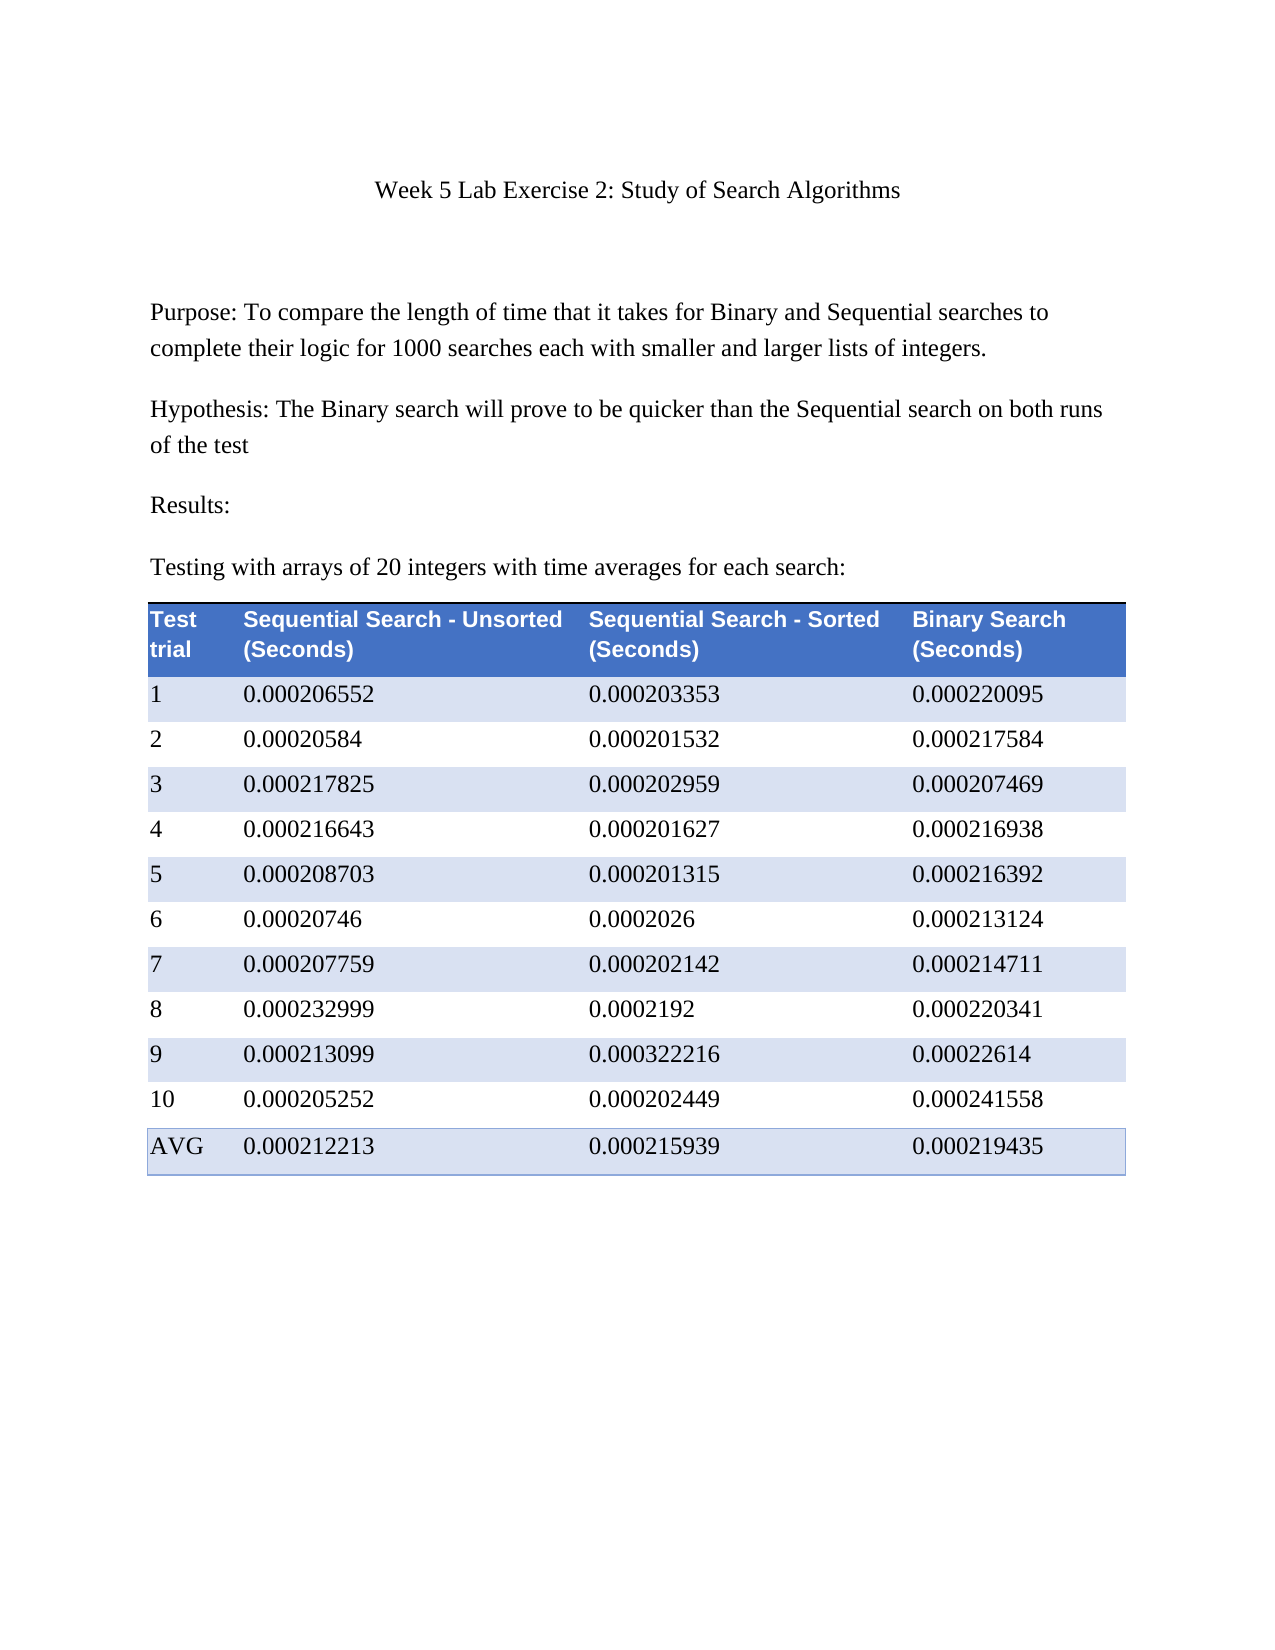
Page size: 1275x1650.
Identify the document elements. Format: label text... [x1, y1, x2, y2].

table_cell 0.000201627 [586, 812, 910, 857]
table_cell 0.000216392 [910, 857, 1126, 902]
table_cell 0.00020584 [241, 722, 586, 767]
table_cell 0.000203353 [586, 677, 910, 722]
table_cell 10 [148, 1083, 241, 1128]
table_cell 0.0002026 [586, 902, 910, 947]
table_cell 0.000232999 [241, 992, 586, 1037]
table_cell 0.000215939 [586, 1129, 910, 1174]
table_cell 0.000214711 [910, 947, 1126, 992]
table_cell 0.000202449 [586, 1083, 910, 1128]
table_cell 0.000213124 [910, 902, 1126, 947]
table_cell 4 [148, 812, 241, 857]
table_cell 0.000220095 [910, 677, 1126, 722]
text Purpose: To compare the length of time that it takes for Binary and Sequential searches to complete their logic for 1000 searches each with smaller and larger lists of integers. [150, 297, 1125, 362]
table_cell 9 [148, 1038, 241, 1082]
table_cell 6 [148, 902, 241, 947]
table_cell 0.000206552 [241, 677, 586, 722]
table_cell 0.000201315 [586, 857, 910, 902]
text Hypothesis: The Binary search will prove to be quicker than the Sequential search on both runs of the test [150, 394, 1125, 458]
table_cell 0.000322216 [586, 1038, 910, 1082]
table_header Sequential Search - Unsorted (Seconds) [241, 604, 586, 677]
table_cell 0.000216938 [910, 812, 1126, 857]
text Testing with arrays of 20 integers with time averages for each search: [150, 552, 1125, 580]
table_header Test trial [148, 604, 241, 677]
table_cell 0.000217584 [910, 722, 1126, 767]
table_cell 0.00022614 [910, 1038, 1126, 1082]
table_cell 0.000216643 [241, 812, 586, 857]
table_header Binary Search (Seconds) [910, 604, 1126, 677]
table_header Sequential Search - Sorted (Seconds) [586, 604, 910, 677]
table_cell 0.00020746 [241, 902, 586, 947]
table_cell 0.000202142 [586, 947, 910, 992]
table_cell 0.000208703 [241, 857, 586, 902]
table_cell 2 [148, 722, 241, 767]
table_cell 7 [148, 947, 241, 992]
table_cell 1 [148, 677, 241, 722]
table_cell 5 [148, 857, 241, 902]
table_cell 3 [148, 767, 241, 812]
table_cell 0.000213099 [241, 1038, 586, 1082]
text Week 5 Lab Exercise 2: Study of Search Algorithms [150, 175, 1125, 204]
table_cell 0.000201532 [586, 722, 910, 767]
table_cell 0.000207759 [241, 947, 586, 992]
table_cell 0.000212213 [241, 1129, 586, 1174]
table_cell 0.000205252 [241, 1083, 586, 1128]
table_cell 0.000202959 [586, 767, 910, 812]
table_cell 0.000207469 [910, 767, 1126, 812]
table_cell AVG [148, 1129, 241, 1174]
table_cell 0.0002192 [586, 992, 910, 1037]
table_cell 0.000219435 [910, 1129, 1125, 1174]
table_cell 8 [148, 992, 241, 1037]
table_cell 0.000220341 [910, 992, 1126, 1037]
table_cell 0.000241558 [910, 1083, 1126, 1128]
text Results: [150, 491, 1125, 519]
table_cell 0.000217825 [241, 767, 586, 812]
